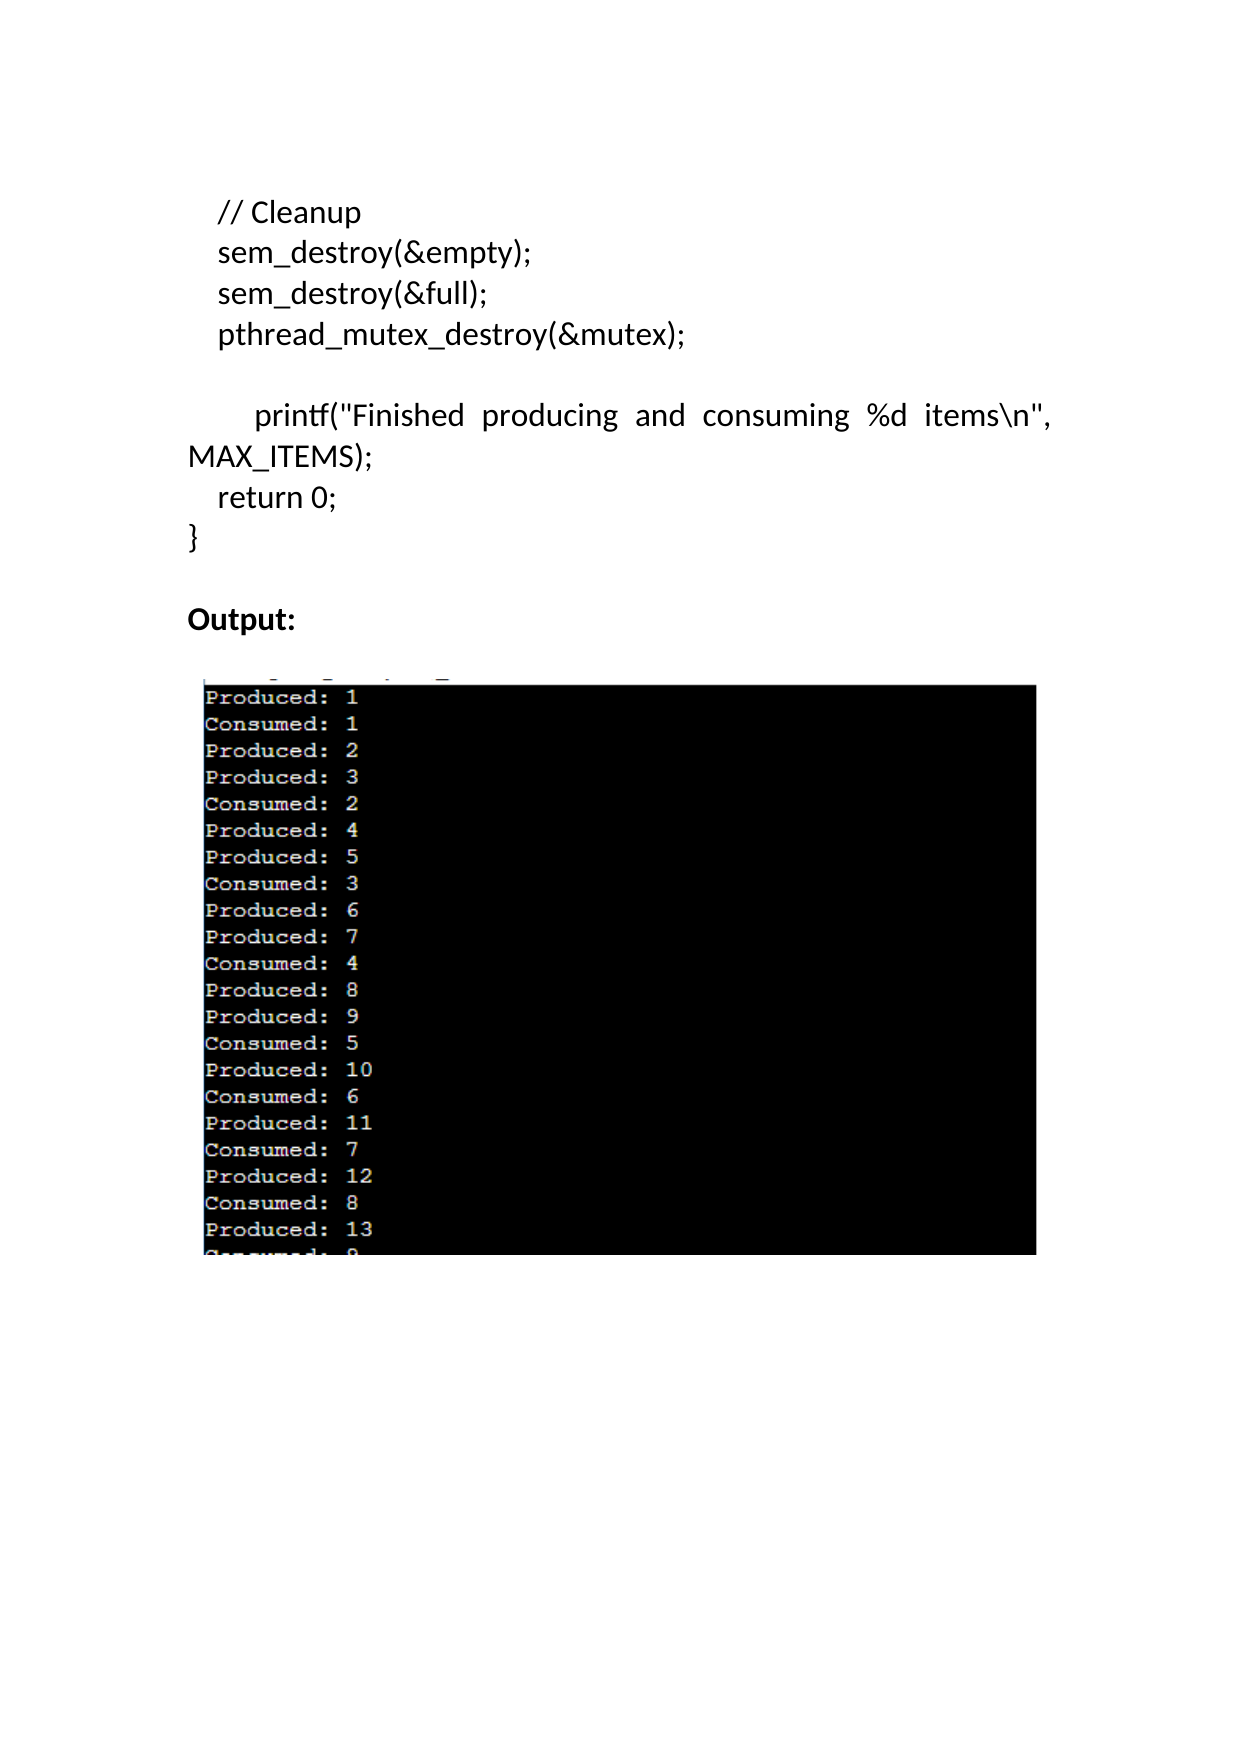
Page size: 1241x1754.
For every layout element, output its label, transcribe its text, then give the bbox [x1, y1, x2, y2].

text printf("Finished producing and consuming %d items\n", MAX_ITEMS); [187, 394, 1053, 476]
text Output: [187, 598, 1053, 639]
text } [187, 517, 1053, 557]
text sem_destroy(&empty); [187, 231, 1053, 272]
text // Cleanup [187, 191, 1053, 231]
text pthread_mutex_destroy(&mutex); [187, 313, 1053, 354]
text sem_destroy(&full); [187, 272, 1053, 313]
text return 0; [187, 476, 1053, 517]
picture [203, 679, 1037, 1255]
